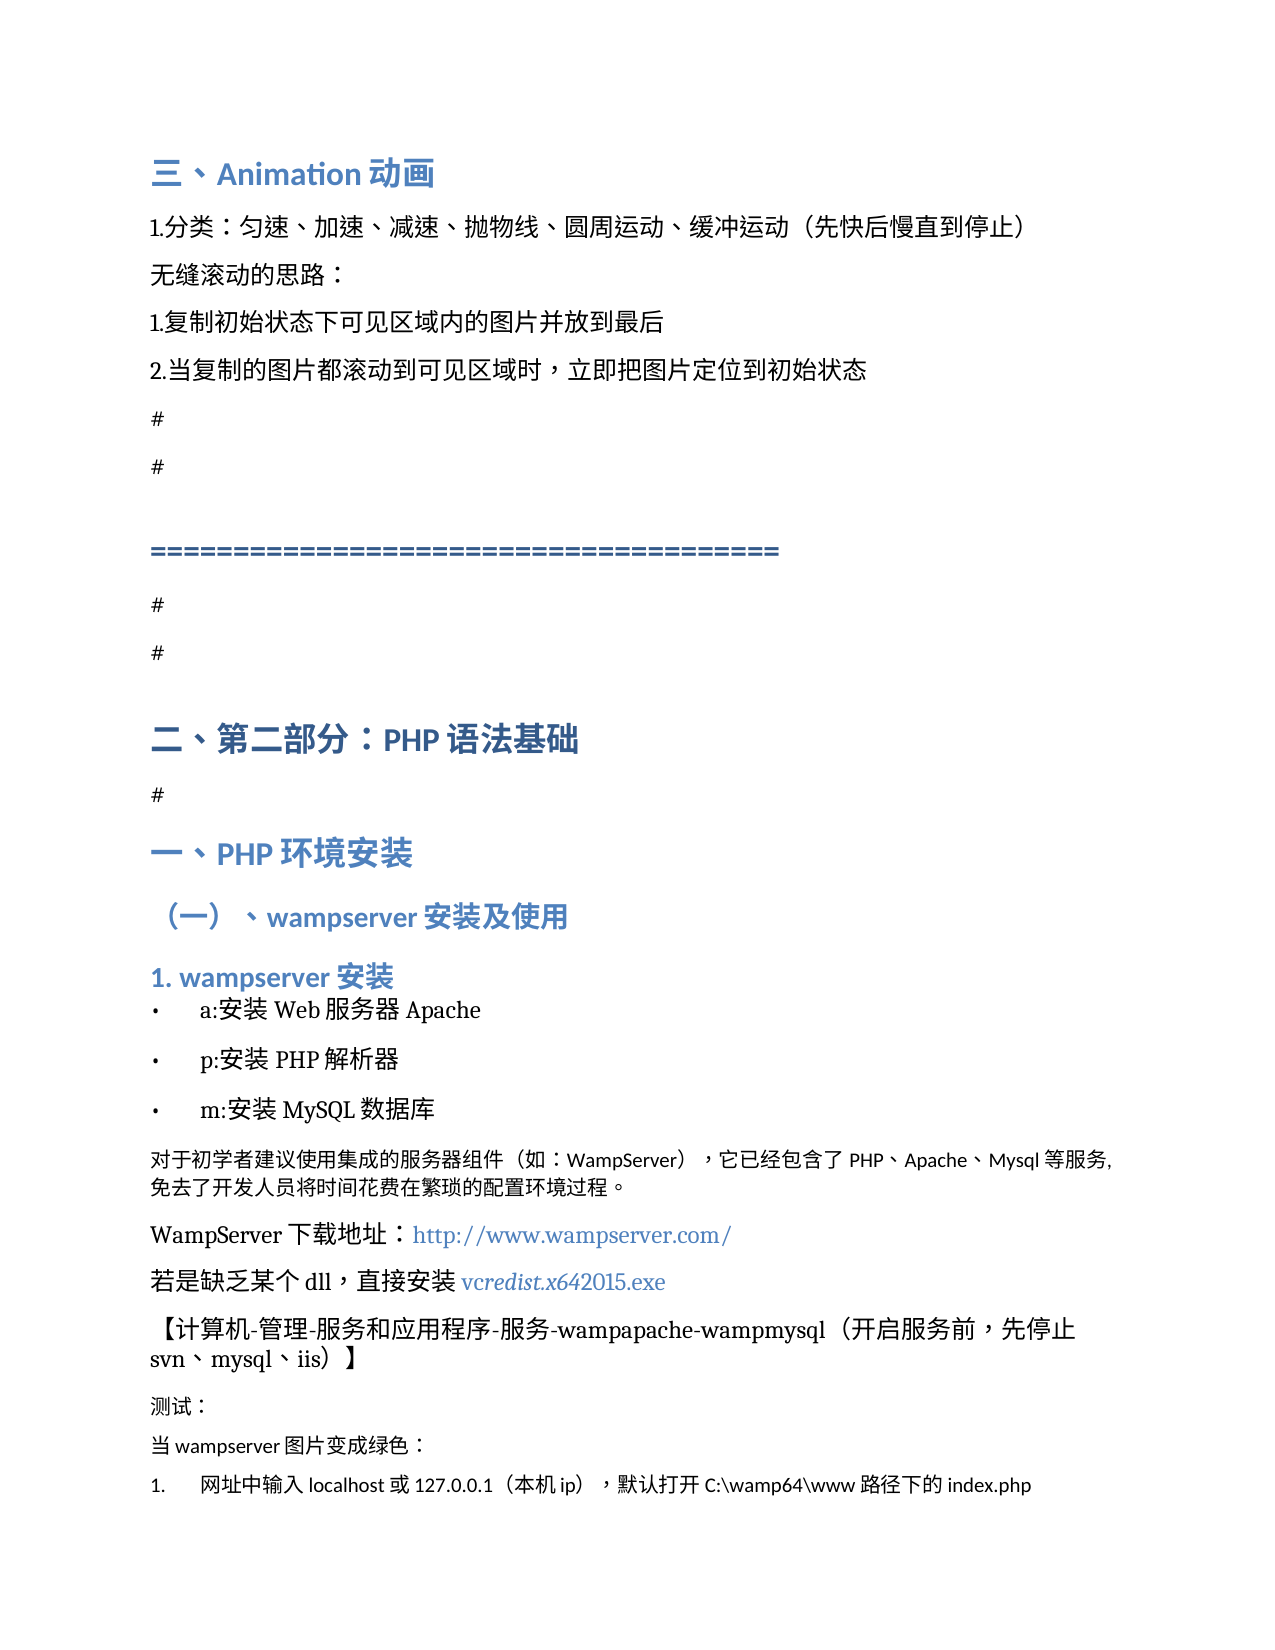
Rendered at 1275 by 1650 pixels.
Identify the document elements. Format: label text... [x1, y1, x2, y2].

subtitle 二、第二部分：PHP语法基础 [150, 716, 1125, 762]
text WampServer下载地址：http://www.wampserver.com/ [150, 1221, 1125, 1249]
subtitle （一）、wampserver安装及使用 [150, 896, 1125, 936]
list 网址中输入localhost或127.0.0.1（本机ip），默认打开C:\wamp64\www路径下的index.php [150, 1470, 1125, 1498]
subtitle 三、Animation动画 [150, 150, 1125, 195]
list a:安装 Web 服务器Apache [150, 996, 1125, 1025]
text 对于初学者建议使用集成的服务器组件（如：WampServer），它已经包含了 PHP、Apache、Mysql 等服务,免去了开发人员将时间花费在繁琐的配置环境过程。 [150, 1145, 1125, 1202]
list p:安装 PHP解析器 [150, 1046, 1125, 1075]
subtitle 1. wampserver安装 [150, 957, 1125, 996]
text 2.当复制的图片都滚动到可见区域时，立即把图片定位到初始状态 [150, 357, 1125, 385]
text # [150, 452, 1125, 480]
text # [150, 637, 1125, 666]
text 测试： [150, 1392, 1125, 1420]
subtitle 一、PHP环境安装 [150, 830, 1125, 875]
text # [150, 590, 1125, 619]
text # [150, 404, 1125, 433]
text 【计算机-管理-服务和应用程序-服务-wampapache-wampmysql（开启服务前，先停止svn、mysql、iis）】 [150, 1316, 1125, 1373]
text 若是缺乏某个dll，直接安装vcredist.x642015.exe [150, 1268, 1125, 1297]
text # [150, 780, 1125, 809]
text 1.分类：匀速、加速、减速、抛物线、圆周运动、缓冲运动（先快后慢直到停止） [150, 214, 1125, 243]
text 1.复制初始状态下可见区域内的图片并放到最后 [150, 309, 1125, 338]
subtitle ====================================== [150, 530, 1125, 571]
list m:安装MySQL数据库 [150, 1096, 1125, 1124]
text 当wampserver图片变成绿色： [150, 1431, 1125, 1459]
text 无缝滚动的思路： [150, 262, 1125, 290]
